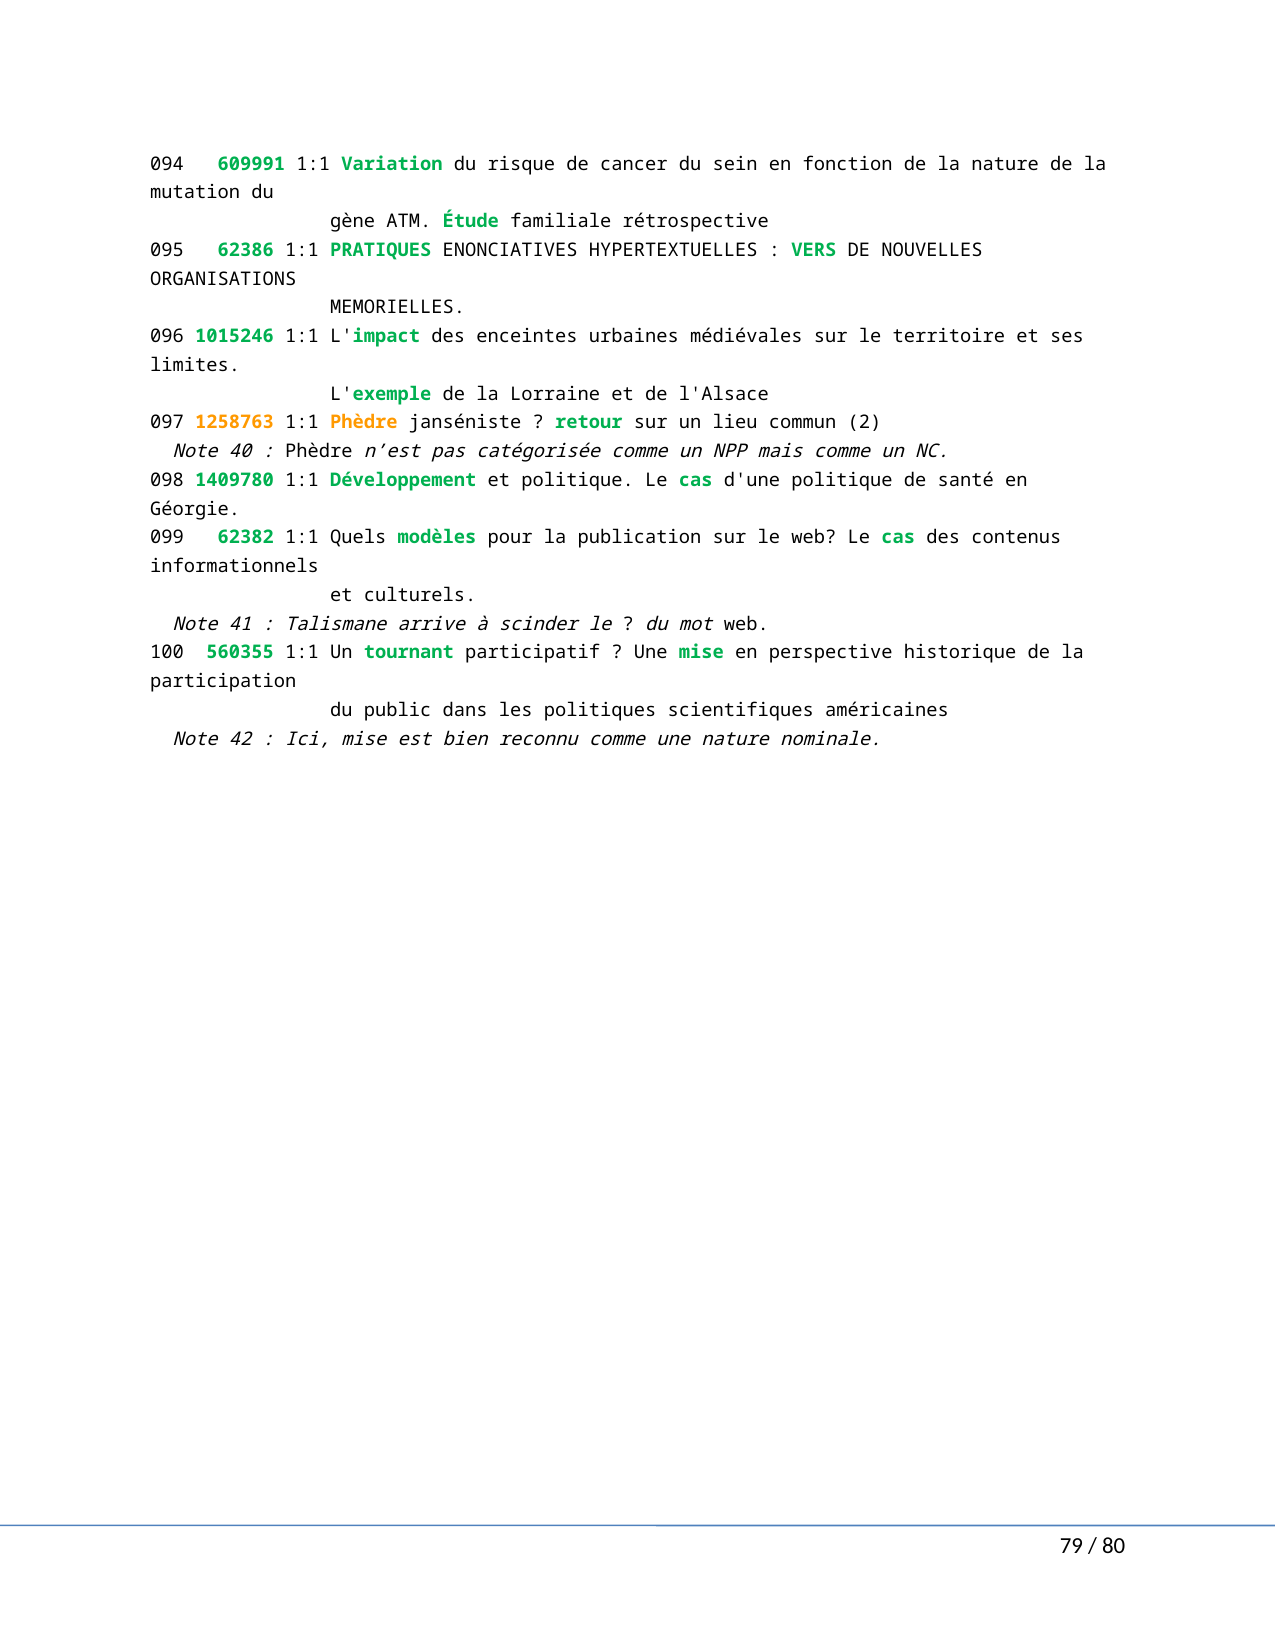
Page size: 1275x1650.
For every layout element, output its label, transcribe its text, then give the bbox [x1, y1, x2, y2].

text MEMORIELLES. [150, 294, 1125, 319]
text 099 62382 1:1 Quels modèles pour la publication sur le web? Le cas des contenus informationnels [150, 524, 1125, 578]
text 096 1015246 1:1 L'impact des enceintes urbaines médiévales sur le territoire et ses limites. [150, 322, 1125, 377]
text et culturels. [150, 581, 1125, 607]
text du public dans les politiques scientifiques américaines [150, 696, 1125, 722]
text 094 609991 1:1 Variation du risque de cancer du sein en fonction de la nature de la mutation du [150, 150, 1125, 204]
text Note 40 : Phèdre n’est pas catégorisée comme un NPP mais comme un NC. [150, 437, 1125, 463]
text Note 41 : Talismane arrive à scinder le ? du mot web. [150, 610, 1125, 636]
text L'exemple de la Lorraine et de l'Alsace [150, 380, 1125, 406]
text 095 62386 1:1 PRATIQUES ENONCIATIVES HYPERTEXTUELLES : VERS DE NOUVELLES ORGANISATIONS [150, 236, 1125, 291]
text Note 42 : Ici, mise est bien reconnu comme une nature nominale. [150, 725, 1125, 751]
text 097 1258763 1:1 Phèdre janséniste ? retour sur un lieu commun (2) [150, 409, 1125, 434]
text 098 1409780 1:1 Développement et politique. Le cas d'une politique de santé en Géorgie. [150, 466, 1125, 521]
text gène ATM. Étude familiale rétrospective [150, 207, 1125, 233]
text 100 560355 1:1 Un tournant participatif ? Une mise en perspective historique de la participation [150, 639, 1125, 693]
